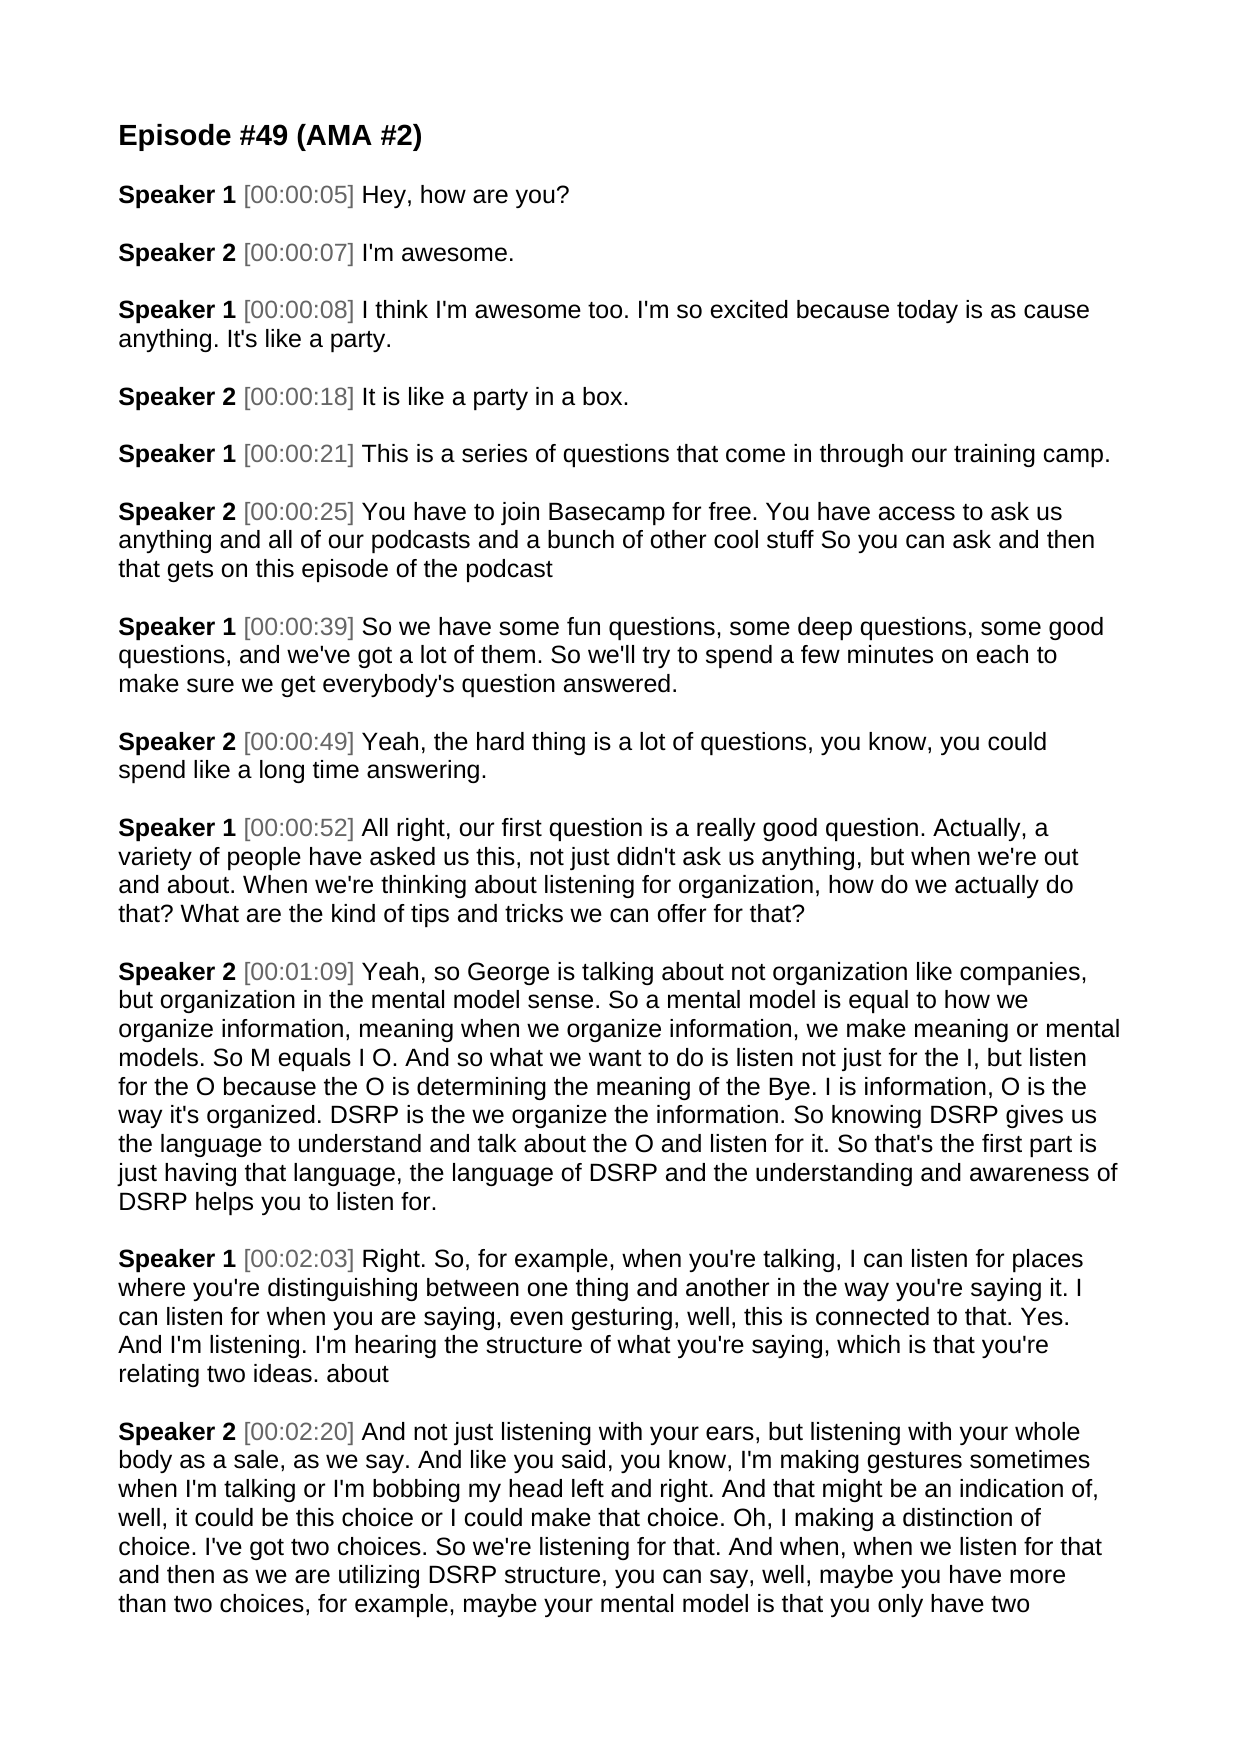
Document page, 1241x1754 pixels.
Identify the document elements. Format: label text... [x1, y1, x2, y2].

text Speaker 1 [00:00:39] So we have some fun questions, some deep questions, some good questions, and we've got a lot of them. So we'll try to spend a few minutes on each to make sure we get everybody's question answered. [118, 612, 1122, 698]
text Speaker 1 [00:00:05] Hey, how are you? [118, 180, 1122, 209]
text Speaker 1 [00:00:21] This is a series of questions that come in through our training camp. [118, 439, 1122, 468]
text Speaker 2 [00:00:49] Yeah, the hard thing is a lot of questions, you know, you could spend like a long time answering. [118, 727, 1122, 784]
text Speaker 1 [00:00:08] I think I'm awesome too. I'm so excited because today is as cause anything. It's like a party. [118, 295, 1122, 353]
text Speaker 2 [00:00:25] You have to join Basecamp for free. You have access to ask us anything and all of our podcasts and a bunch of other cool stuff So you can ask and then that gets on this episode of the podcast [118, 497, 1122, 583]
text Episode #49 (AMA #2) [118, 118, 1122, 152]
text Speaker 2 [00:00:07] I'm awesome. [118, 238, 1122, 267]
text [118, 1417, 1122, 1618]
text Speaker 2 [00:01:09] Yeah, so George is talking about not organization like companies, but organization in the mental model sense. So a mental model is equal to how we organize information, meaning when we organize information, we make meaning or mental models. So M equals I O. And so what we want to do is listen not just for the I, but listen for the O because the O is determining the meaning of the Bye. I is information, O is the way it's organized. DSRP is the we organize the information. So knowing DSRP gives us the language to understand and talk about the O and listen for it. So that's the first part is just having that language, the language of DSRP and the understanding and awareness of DSRP helps you to listen for. [118, 957, 1122, 1215]
text Speaker 1 [00:02:03] Right. So, for example, when you're talking, I can listen for places where you're distinguishing between one thing and another in the way you're saying it. I can listen for when you are saying, even gesturing, well, this is connected to that. Yes. And I'm listening. I'm hearing the structure of what you're saying, which is that you're relating two ideas. about [118, 1244, 1122, 1388]
text Speaker 2 [00:00:18] It is like a party in a box. [118, 382, 1122, 410]
text Speaker 1 [00:00:52] All right, our first question is a really good question. Actually, a variety of people have asked us this, not just didn't ask us anything, but when we're out and about. When we're thinking about listening for organization, how do we actually do that? What are the kind of tips and tricks we can offer for that? [118, 813, 1122, 928]
